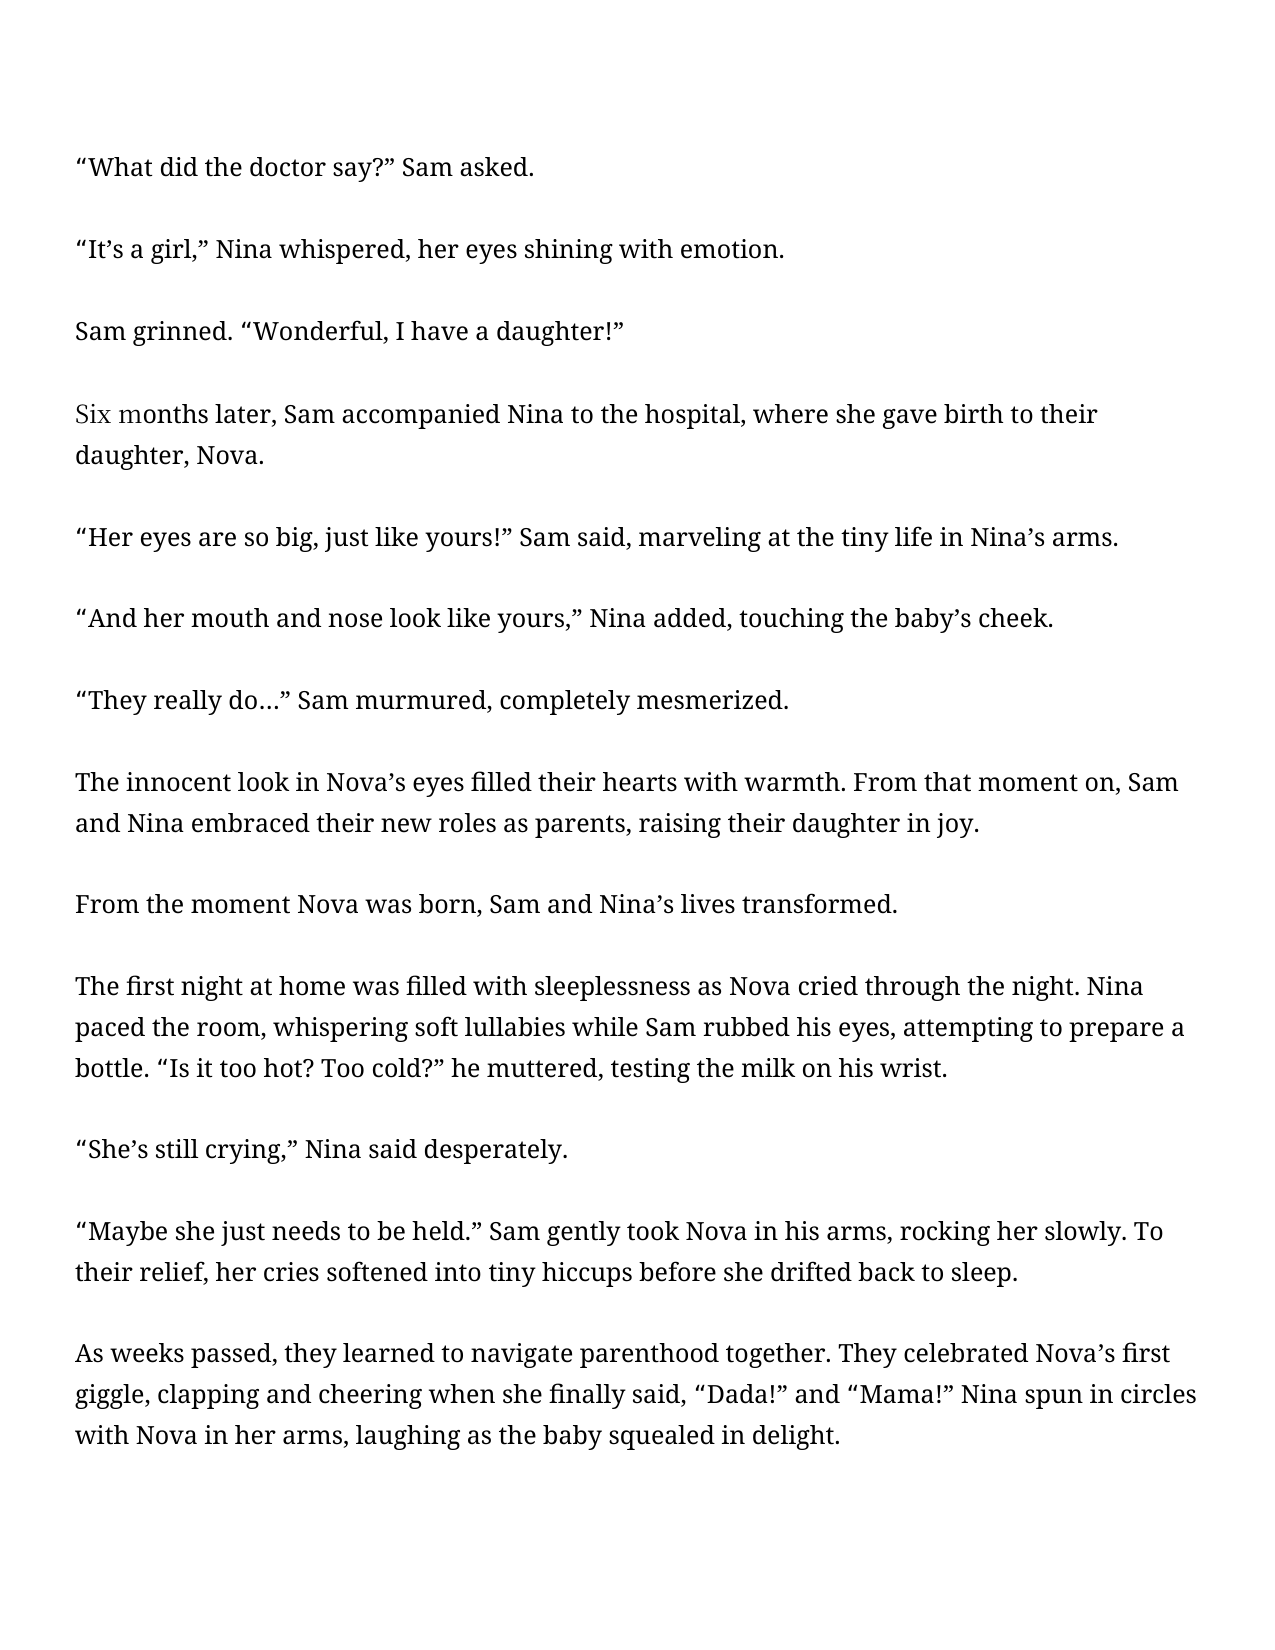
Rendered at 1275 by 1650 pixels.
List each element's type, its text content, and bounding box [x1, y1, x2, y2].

text Sam grinned. “Wonderful, I have a daughter!” [75, 313, 1200, 347]
text The first night at home was filled with sleeplessness as Nova cried through the night. Nina paced the room, whispering soft lullabies while Sam rubbed his eyes, attempting to prepare a bottle. “Is it too hot? Too cold?” he muttered, testing the milk on his wrist. [75, 968, 1200, 1084]
text “And her mouth and nose look like yours,” Nina added, touching the baby’s cheek. [75, 601, 1200, 635]
text “What did the doctor say?” Sam asked. [75, 150, 1200, 184]
text As weeks passed, they learned to navigate parenthood together. They celebrated Nova’s first giggle, clapping and cheering when she finally said, “Dada!” and “Mama!” Nina spun in circles with Nova in her arms, laughing as the baby squealed in delight. [75, 1336, 1200, 1452]
text “They really do…” Sam murmured, completely mesmerized. [75, 683, 1200, 717]
text “She’s still crying,” Nina said desperately. [75, 1132, 1200, 1166]
text The innocent look in Nova’s eyes filled their hearts with warmth. From that moment on, Sam and Nina embraced their new roles as parents, raising their daughter in joy. [75, 764, 1200, 839]
text “Maybe she just needs to be held.” Sam gently took Nova in his arms, rocking her slowly. To their relief, her cries softened into tiny hiccups before she drifted back to sleep. [75, 1213, 1200, 1288]
text “It’s a girl,” Nina whispered, her eyes shining with emotion. [75, 232, 1200, 266]
text Six months later, Sam accompanied Nina to the hospital, where she gave birth to their daughter, Nova. [75, 395, 1200, 472]
text “Her eyes are so big, just like yours!” Sam said, marveling at the tiny life in Nina’s arms. [75, 519, 1200, 553]
text From the moment Nova was born, Sam and Nina’s lives transformed. [75, 846, 1200, 921]
